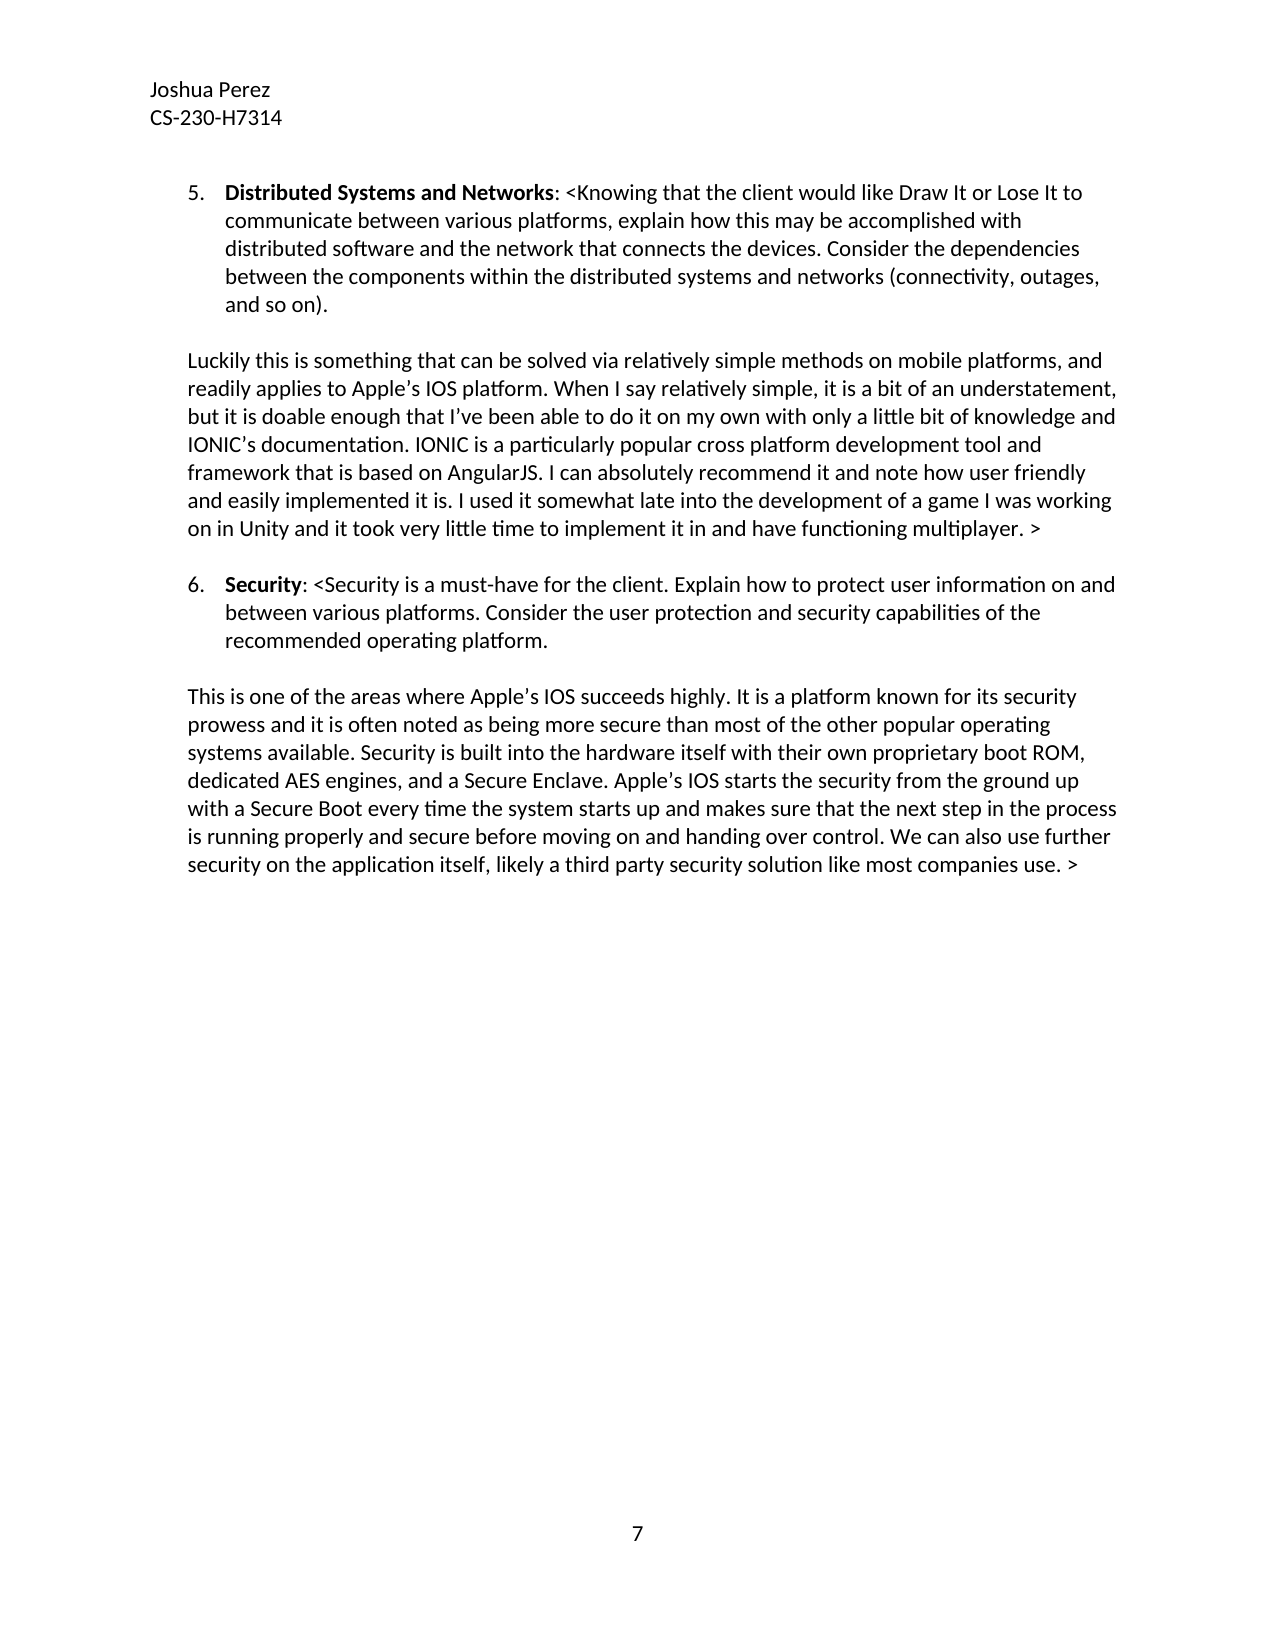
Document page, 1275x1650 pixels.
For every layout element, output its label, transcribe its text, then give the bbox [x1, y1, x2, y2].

list Security: <Security is a must-have for the client. Explain how to protect user information on and between various platforms. Consider the user protection and security capabilities of the recommended operating platform. [187, 570, 1125, 654]
list Luckily this is something that can be solved via relatively simple methods on mobile platforms, and readily applies to Apple’s IOS platform. When I say relatively simple, it is a bit of an understatement, but it is doable enough that I’ve been able to do it on my own with only a little bit of knowledge and IONIC’s documentation. IONIC is a particularly popular cross platform development tool and framework that is based on AngularJS. I can absolutely recommend it and note how user friendly and easily implemented it is. I used it somewhat late into the development of a game I was working on in Unity and it took very little time to implement it in and have functioning multiplayer. > [187, 346, 1125, 542]
list This is one of the areas where Apple’s IOS succeeds highly. It is a platform known for its security prowess and it is often noted as being more secure than most of the other popular operating systems available. Security is built into the hardware itself with their own proprietary boot ROM, dedicated AES engines, and a Secure Enclave. Apple’s IOS starts the security from the ground up with a Secure Boot every time the system starts up and makes sure that the next step in the process is running properly and secure before moving on and handing over control. We can also use further security on the application itself, likely a third party security solution like most companies use. > [187, 682, 1125, 878]
list Distributed Systems and Networks: <Knowing that the client would like Draw It or Lose It to communicate between various platforms, explain how this may be accomplished with distributed software and the network that connects the devices. Consider the dependencies between the components within the distributed systems and networks (connectivity, outages, and so on). [187, 178, 1125, 318]
